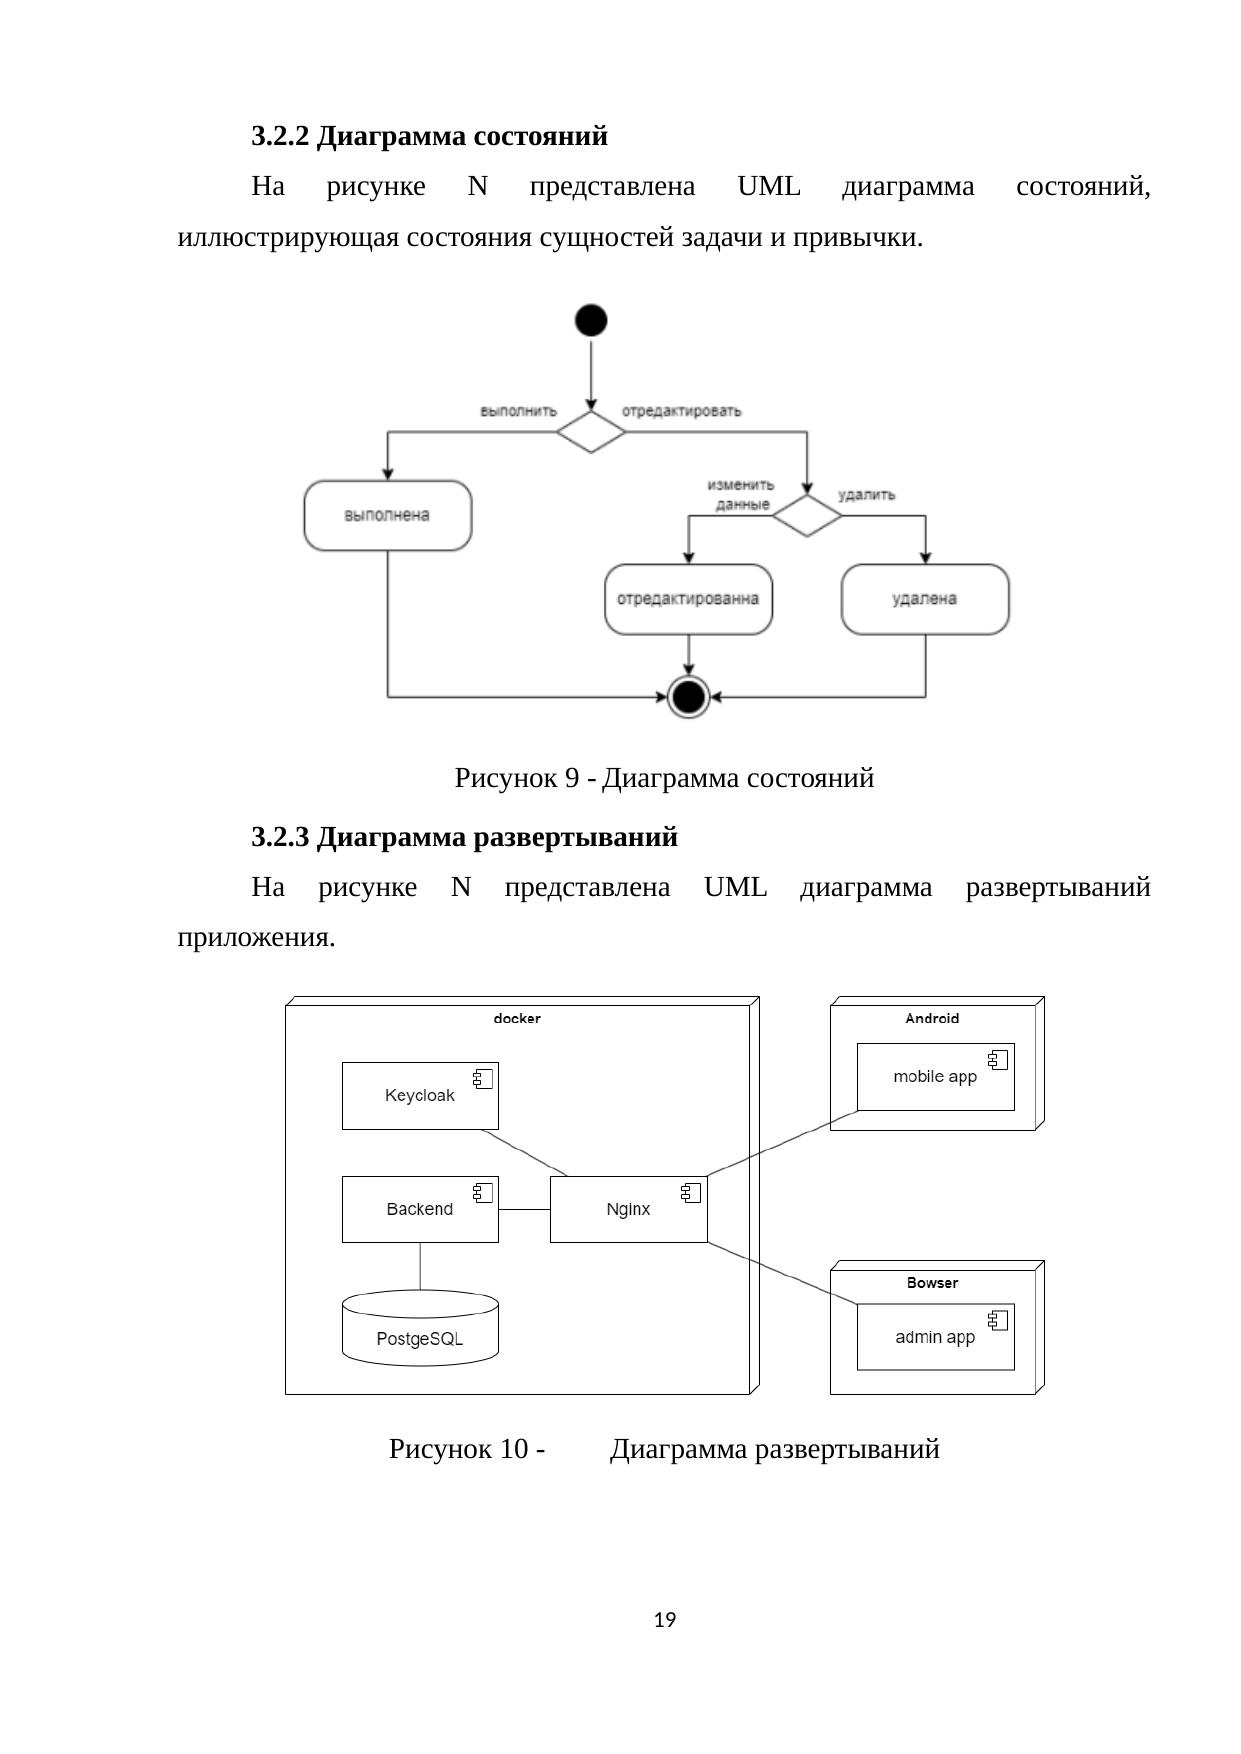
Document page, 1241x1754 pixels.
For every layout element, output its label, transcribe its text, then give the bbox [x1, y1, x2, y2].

picture [291, 285, 1038, 733]
text Диаграмма развертываний [177, 1431, 1152, 1465]
text Диаграмма состояний [177, 760, 1152, 794]
text На рисунке N представлена UML диаграмма состояний, иллюстрирующая состояния сущностей задачи и привычки. [177, 168, 1152, 252]
picture [275, 986, 1054, 1404]
text Диаграмма состояний [251, 118, 1152, 152]
text На рисунке N представлена UML диаграмма развертываний приложения. [177, 869, 1152, 953]
text Диаграмма развертываний [251, 819, 1152, 852]
